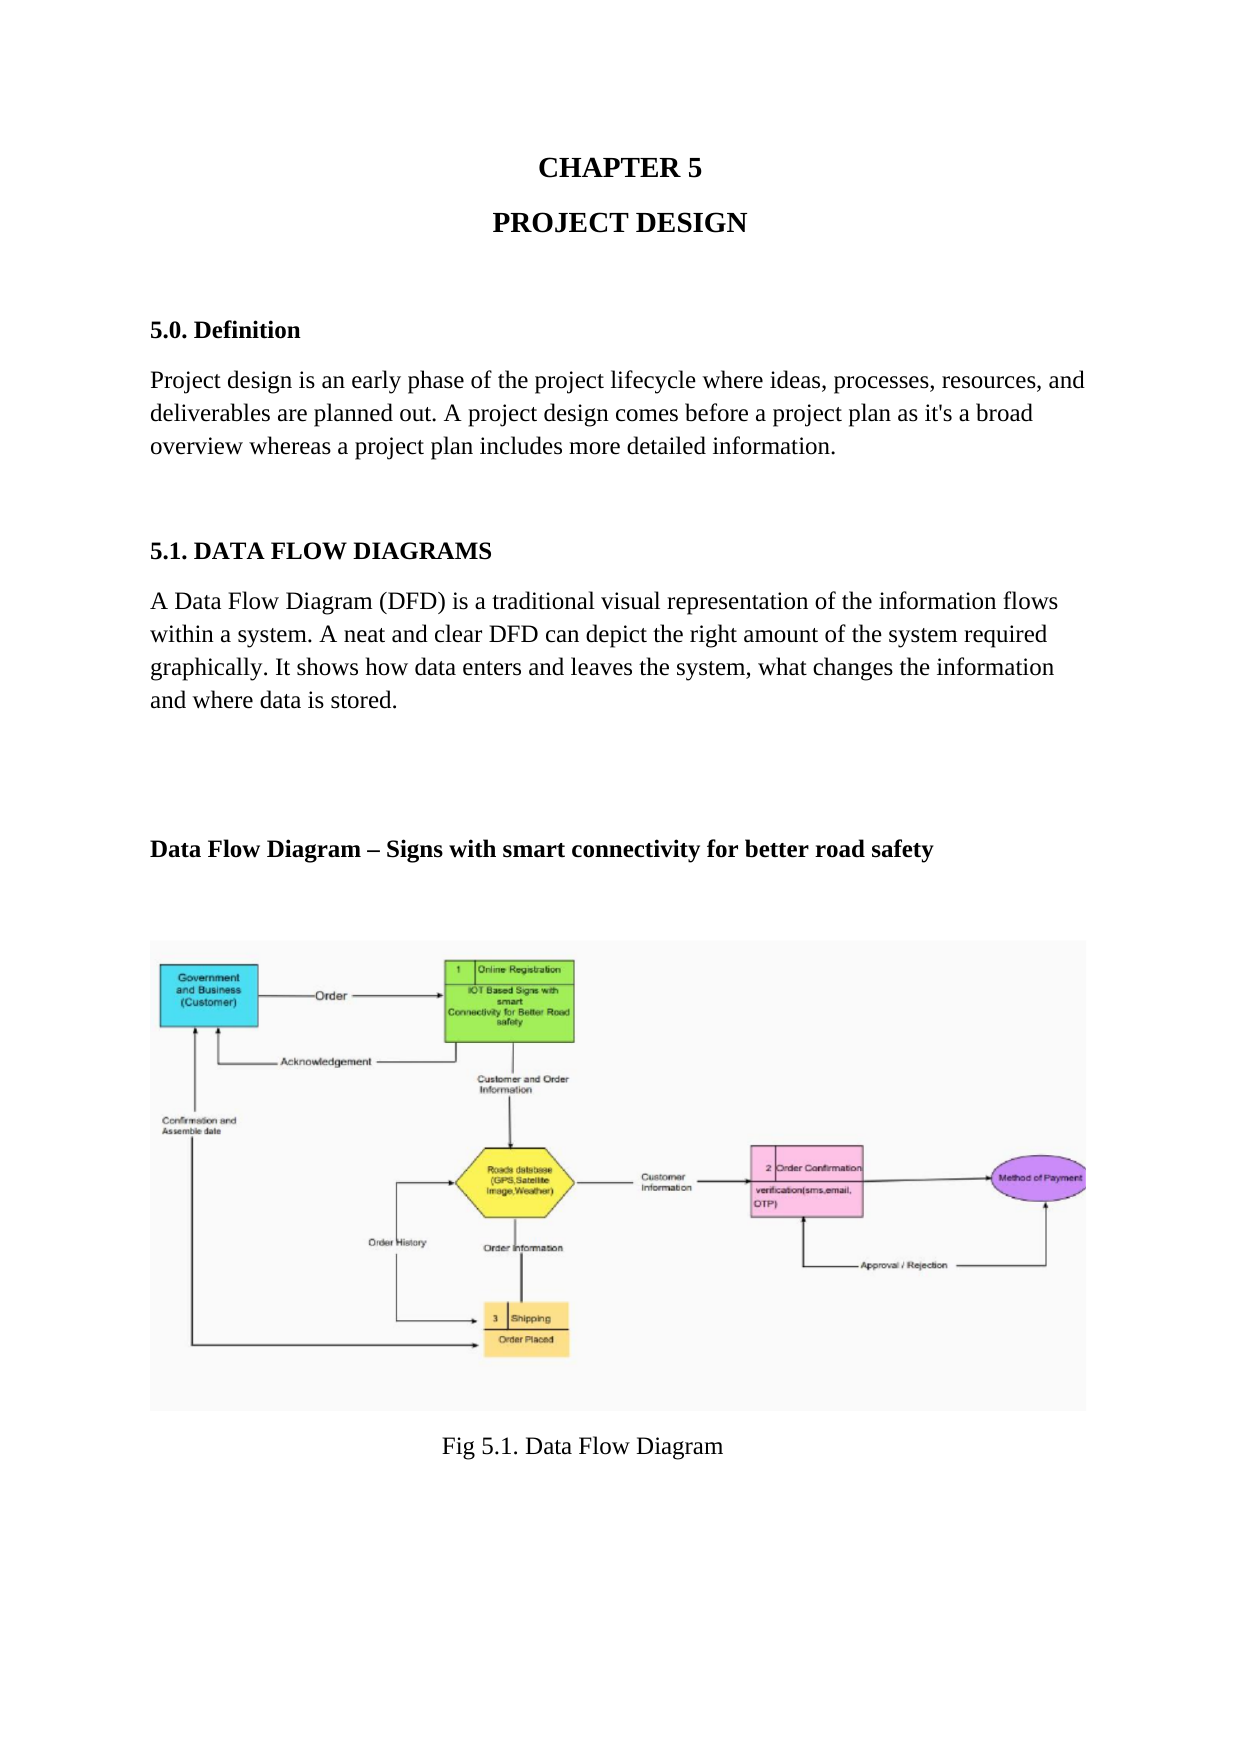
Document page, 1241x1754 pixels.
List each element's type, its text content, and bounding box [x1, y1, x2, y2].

text 5.0. Definition [150, 316, 1090, 344]
text PROJECT DESIGN [150, 205, 1090, 239]
text CHAPTER 5 [150, 150, 1090, 183]
text A Data Flow Diagram (DFD) is a traditional visual representation of the information flows within a system. A neat and clear DFD can depict the right amount of the system required graphically. It shows how data enters and leaves the system, what changes the information and where data is stored. [150, 586, 1090, 714]
text 5.1. DATA FLOW DIAGRAMS [150, 536, 1090, 565]
text Fig 5.1. Data Flow Diagram [150, 1431, 1090, 1460]
picture [150, 933, 1089, 1411]
text Data Flow Diagram – Signs with smart connectivity for better road safety [150, 834, 1090, 863]
text Project design is an early phase of the project lifecycle where ideas, processes, resources, and deliverables are planned out. A project design comes before a project plan as it's a broad overview whereas a project plan includes more detailed information. [150, 365, 1090, 460]
